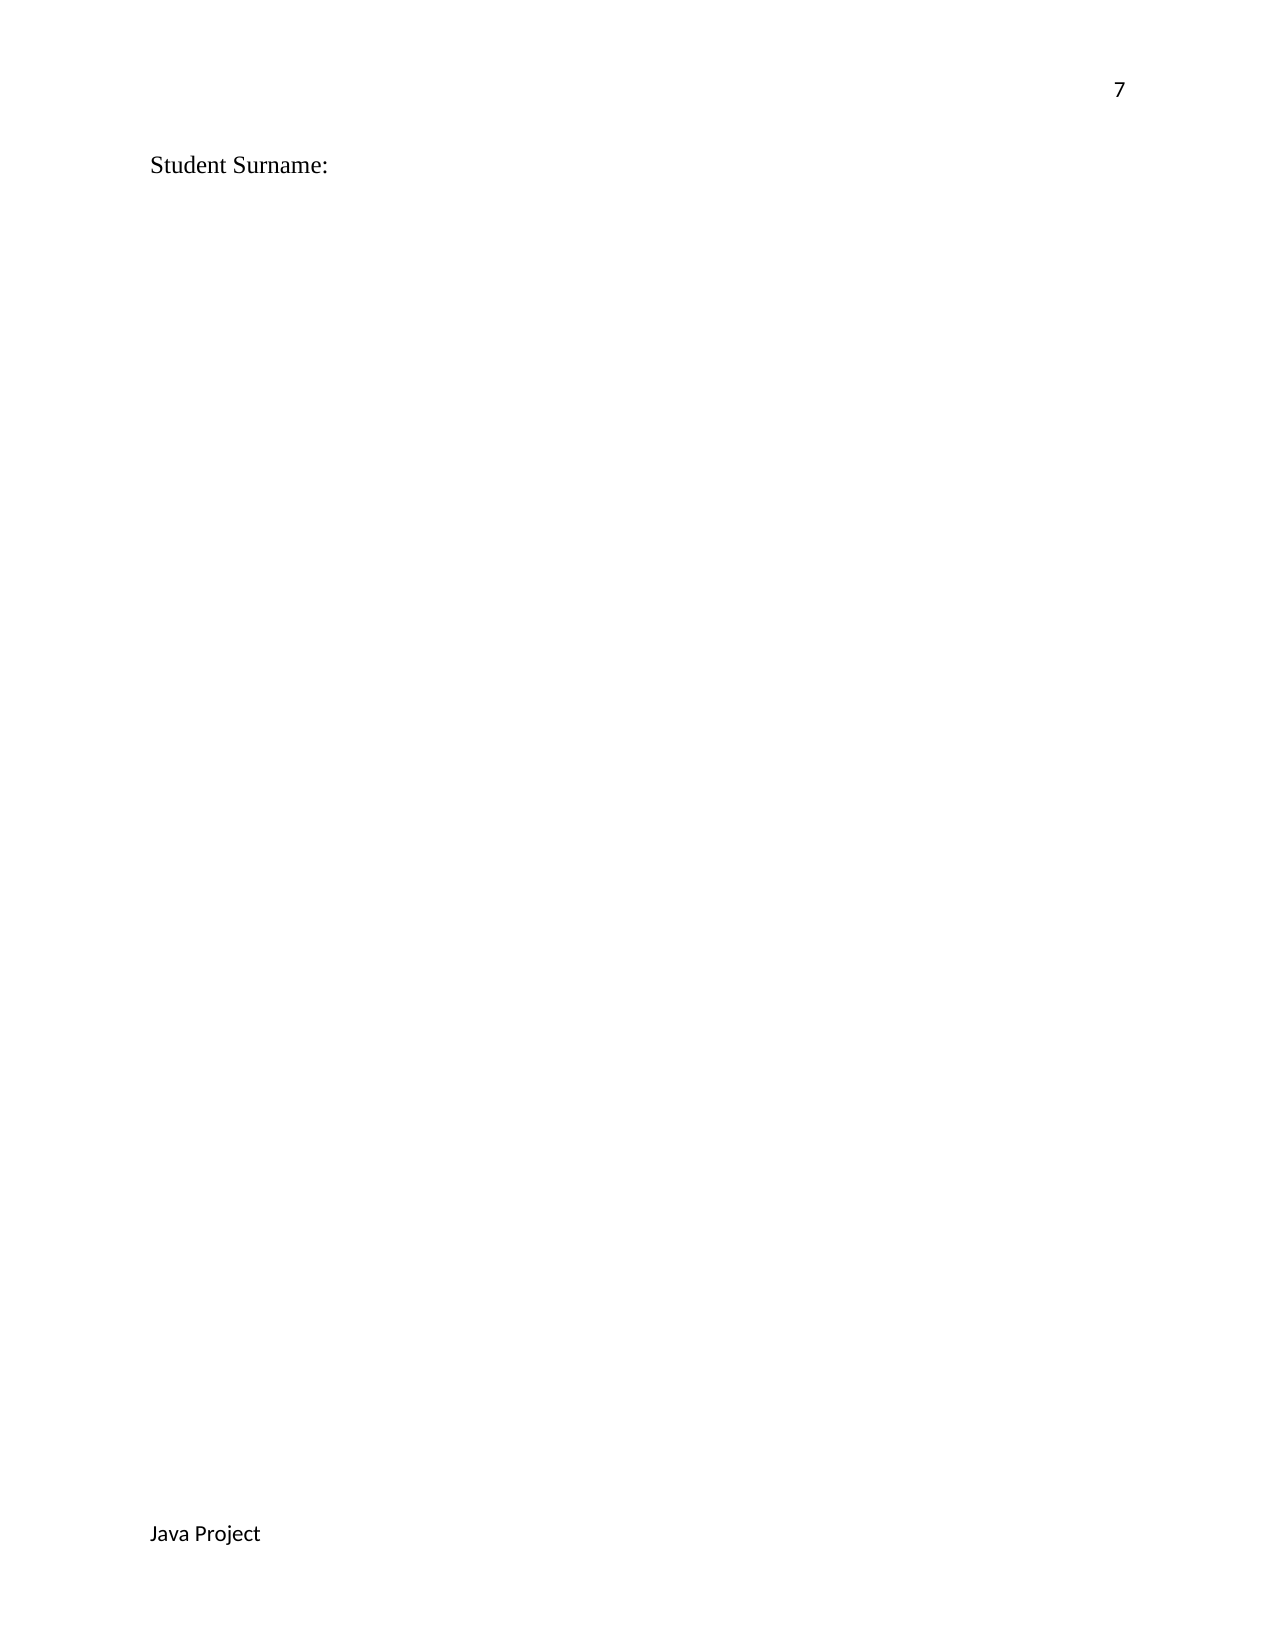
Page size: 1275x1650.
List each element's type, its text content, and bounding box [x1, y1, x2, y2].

text Student Surname: [150, 150, 1125, 179]
